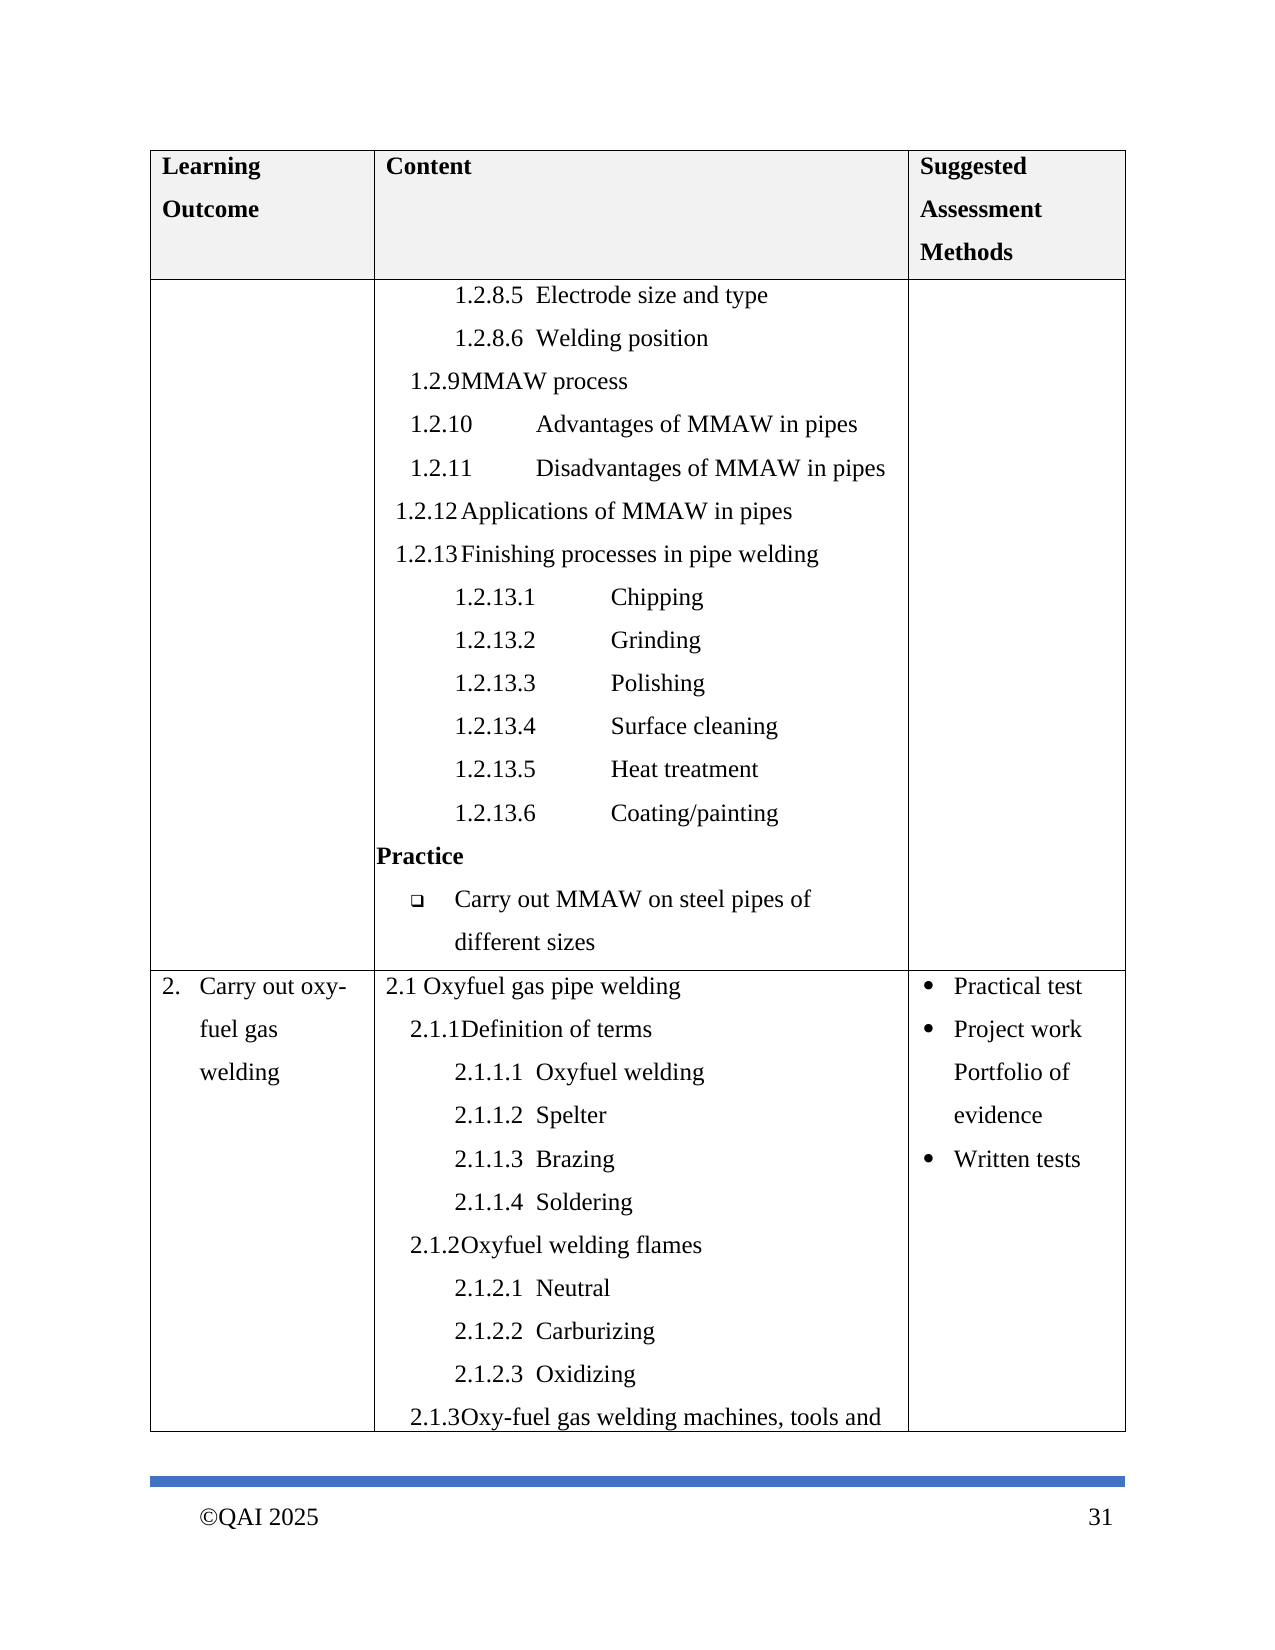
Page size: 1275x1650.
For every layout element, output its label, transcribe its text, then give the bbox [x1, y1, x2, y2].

table_cell Carry out oxy-fuel gas welding [151, 971, 374, 1431]
table_header Content [375, 151, 908, 279]
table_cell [375, 971, 908, 1431]
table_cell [909, 971, 1125, 1431]
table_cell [909, 280, 1125, 970]
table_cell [375, 280, 908, 970]
table_header Learning Outcome [151, 151, 374, 279]
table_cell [151, 280, 374, 970]
table_header Suggested Assessment Methods [909, 151, 1125, 279]
